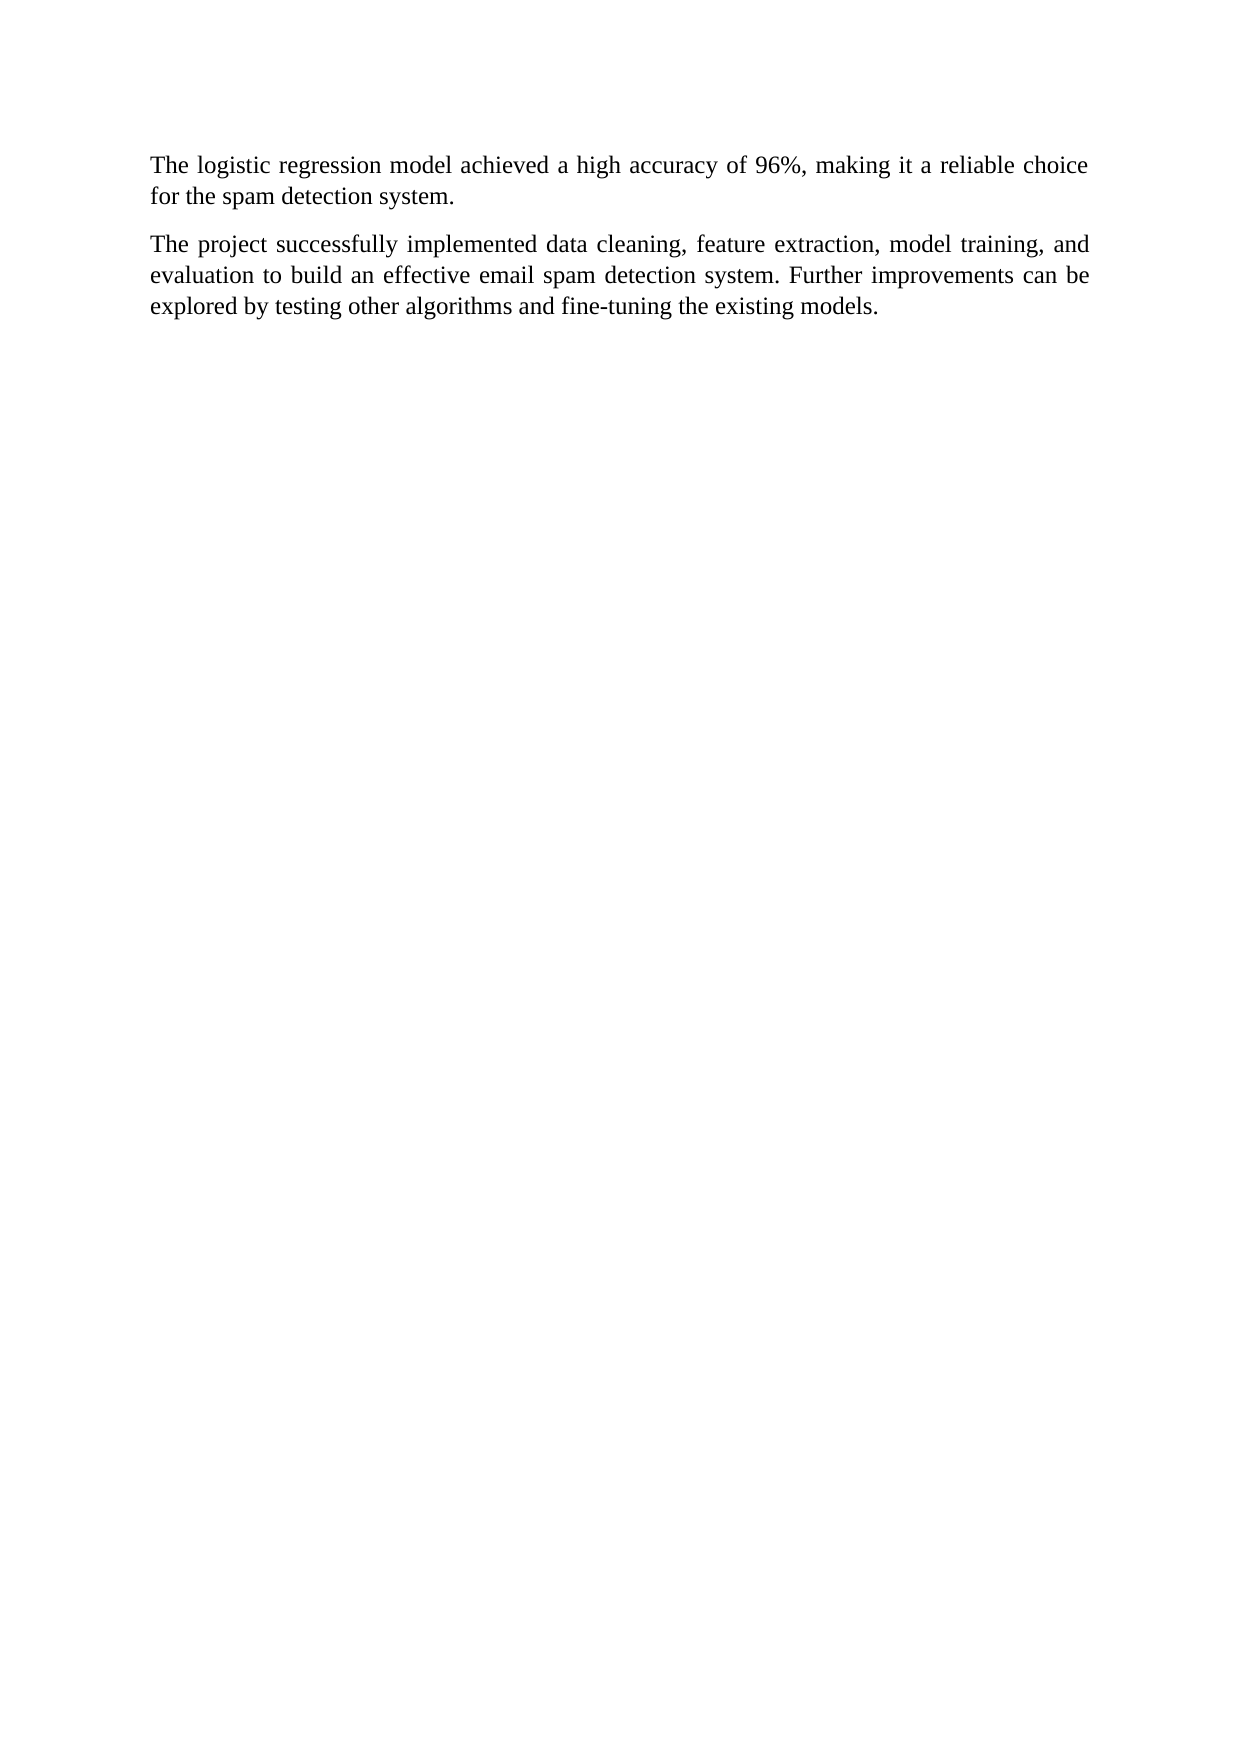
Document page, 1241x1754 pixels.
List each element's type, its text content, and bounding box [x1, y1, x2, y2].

text The logistic regression model achieved a high accuracy of 96%, making it a reliable choice for the spam detection system. [150, 150, 1090, 210]
text The project successfully implemented data cleaning, feature extraction, model training, and evaluation to build an effective email spam detection system. Further improvements can be explored by testing other algorithms and fine-tuning the existing models. [150, 229, 1090, 319]
